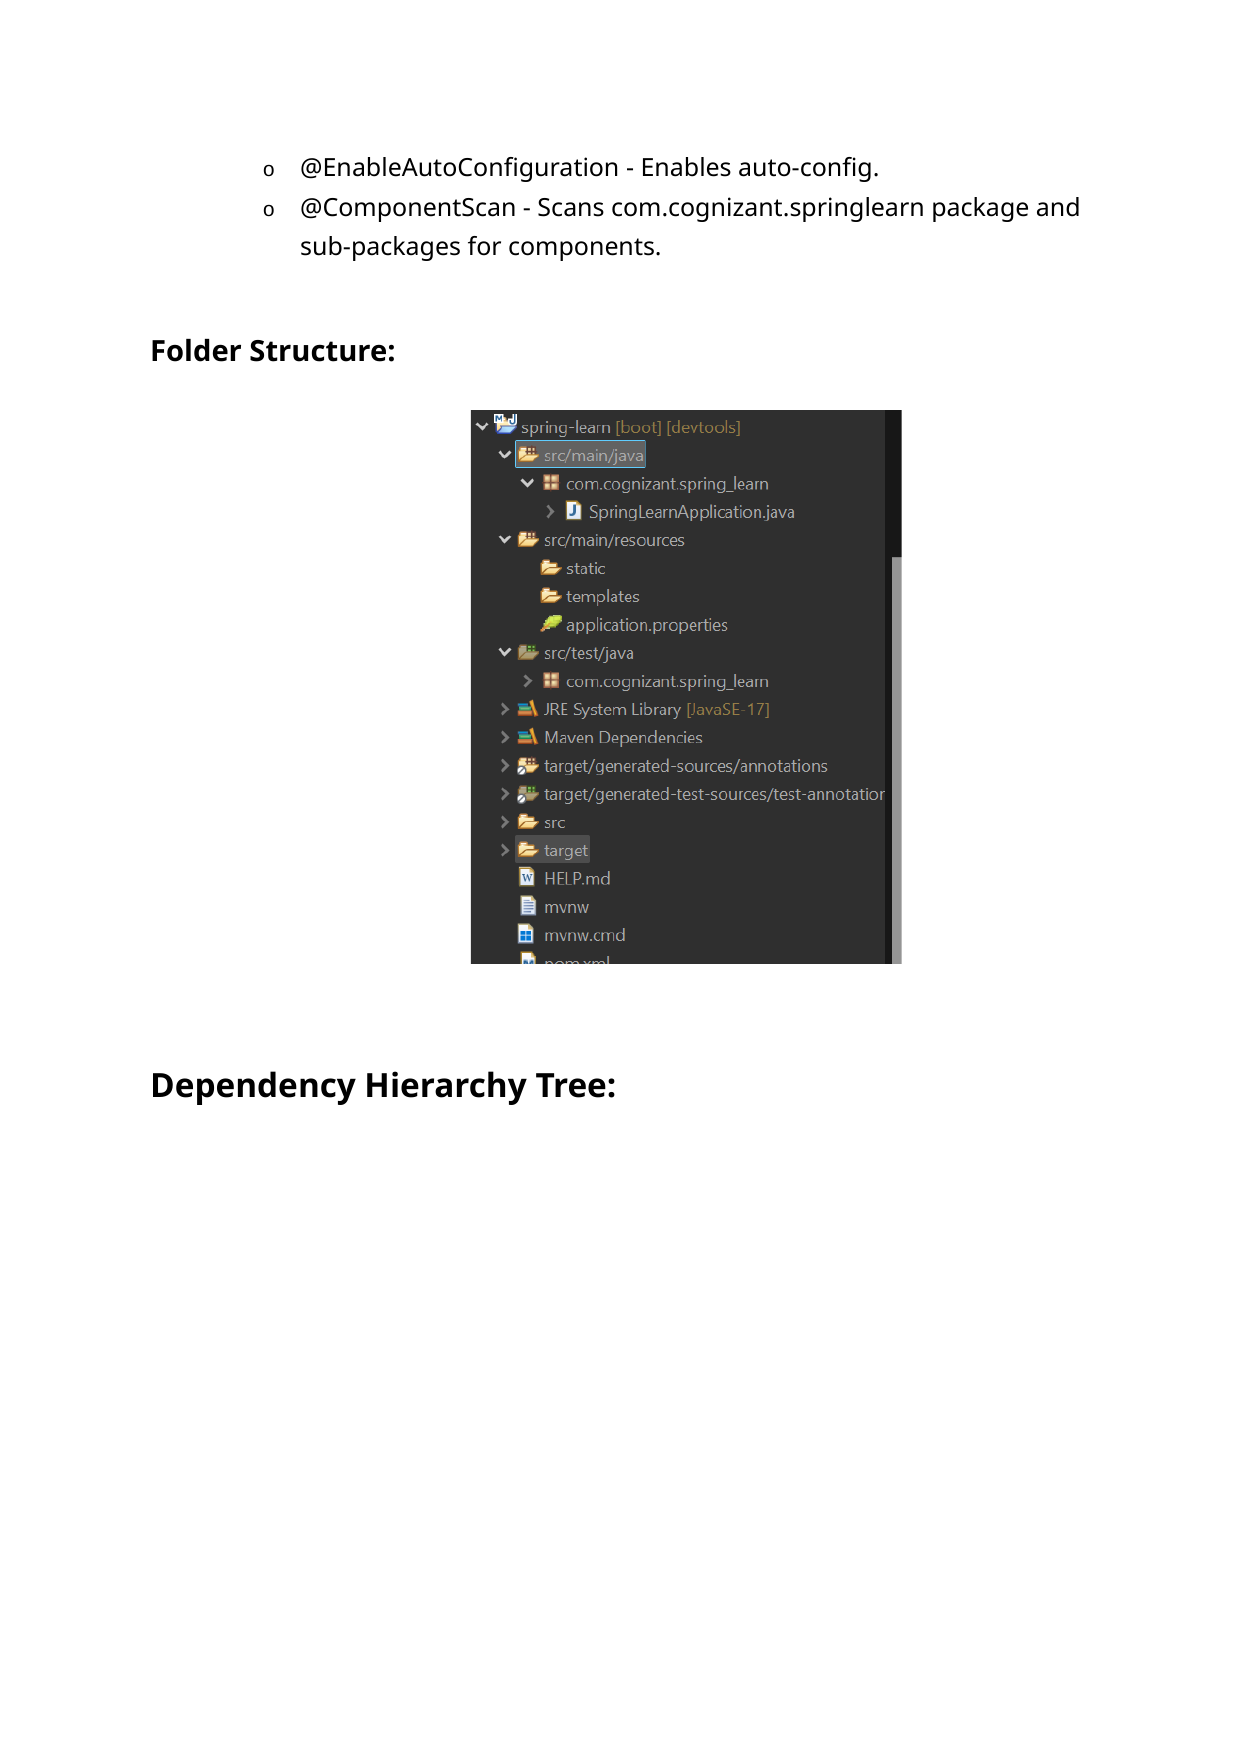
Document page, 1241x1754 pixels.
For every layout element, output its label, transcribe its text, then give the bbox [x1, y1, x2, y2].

picture [470, 410, 902, 964]
text Dependency Hierarchy Tree: [150, 1062, 1090, 1107]
text Folder Structure: [150, 330, 1090, 369]
list @ComponentScan - Scans com.cognizant.springlearn package and sub-packages for components. [262, 189, 1090, 262]
list @EnableAutoConfiguration - Enables auto-config. [262, 150, 1090, 184]
